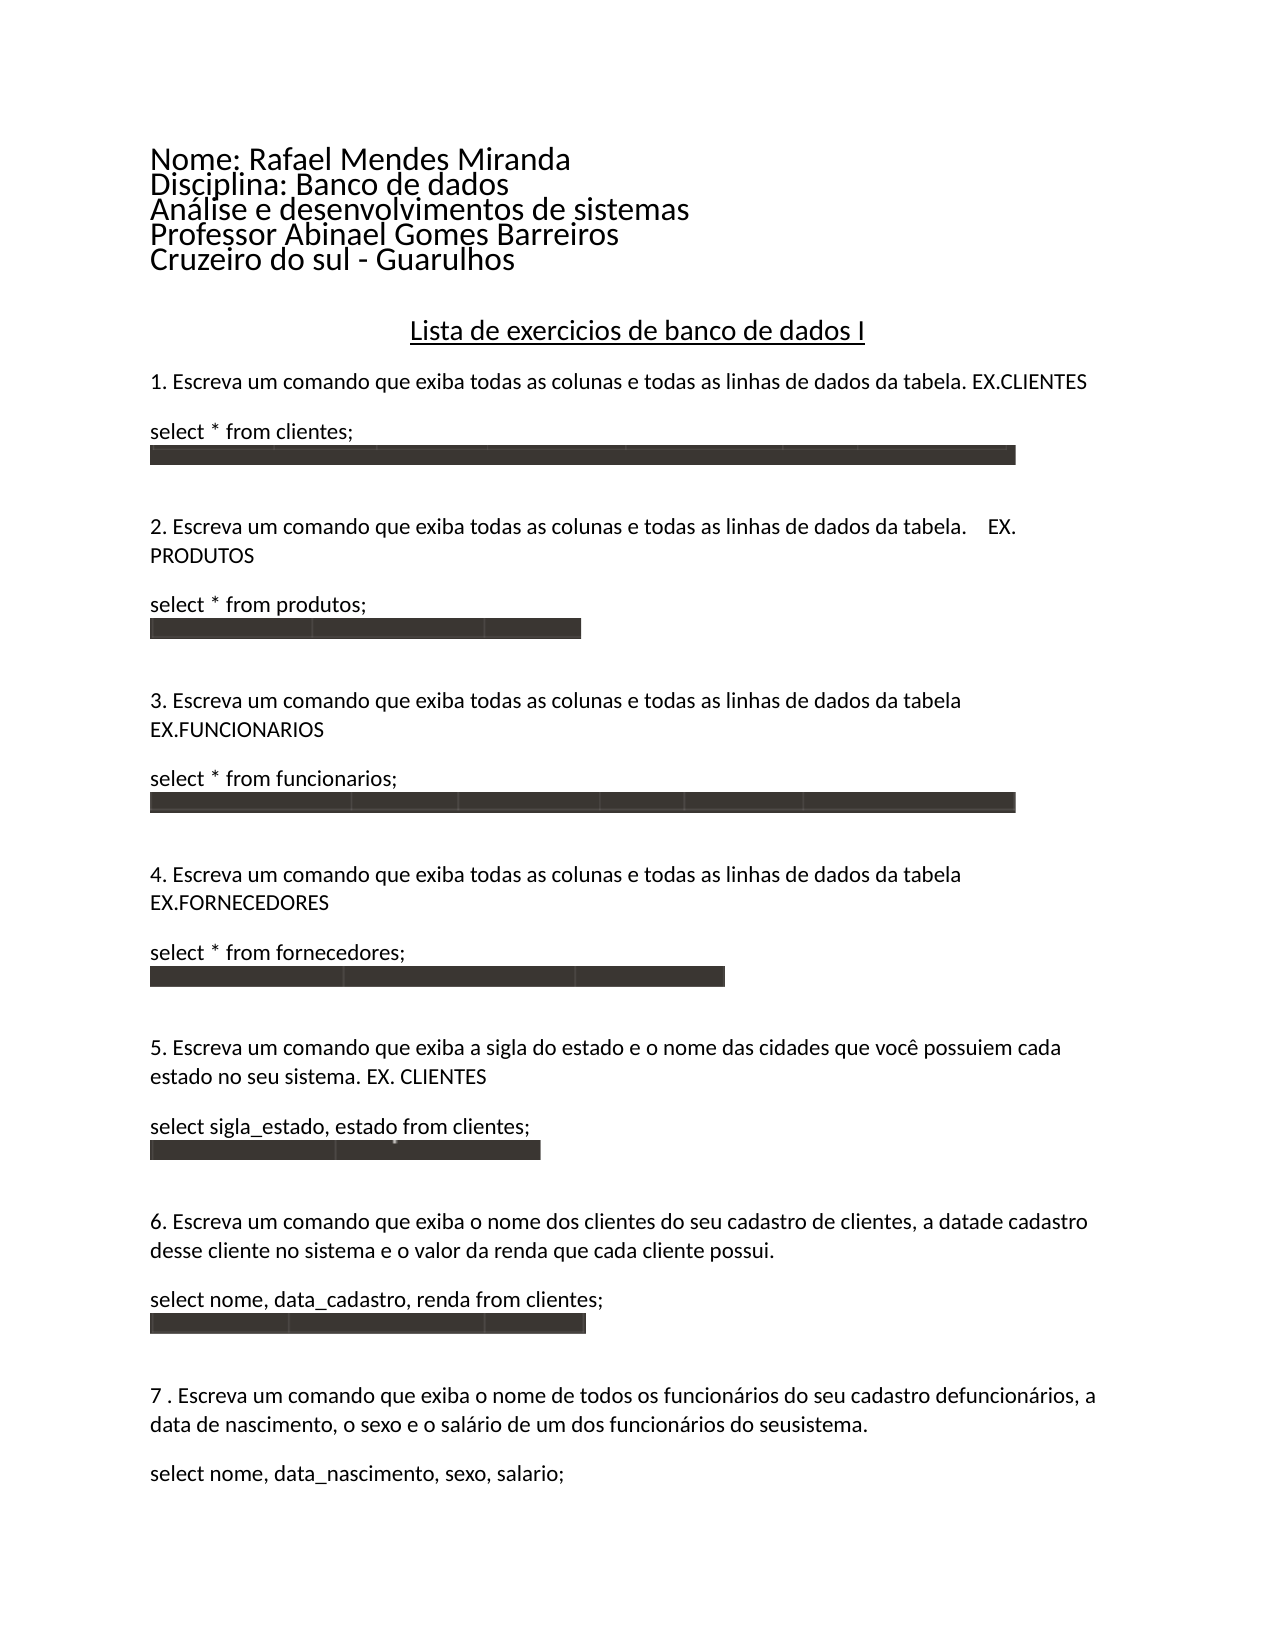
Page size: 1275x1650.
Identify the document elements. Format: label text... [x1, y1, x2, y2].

text Lista de exercicios de banco de dados I [150, 321, 1125, 346]
text 2. Escreva um comando que exiba todas as colunas e todas as linhas de dados da tabela. EX. PRODUTOS [150, 512, 1125, 569]
text Disciplina: Banco de dados [150, 175, 1125, 200]
text Cruzeiro do sul - Guarulhos [150, 250, 1125, 275]
text select sigla_estado, estado from clientes; [150, 1111, 1125, 1140]
text Professor Abinael Gomes Barreiros [150, 225, 1125, 250]
text 5. Escreva um comando que exiba a sigla do estado e o nome das cidades que você possuiem cada estado no seu sistema. EX. CLIENTES [150, 1033, 1125, 1090]
text select * from fornecedores; [150, 937, 1125, 966]
text select * from produtos; [150, 590, 1125, 619]
text Análise e desenvolvimentos de sistemas [150, 200, 1125, 225]
text 7 . Escreva um comando que exiba o nome de todos os funcionários do seu cadastro defuncionários, a data de nascimento, o sexo e o salário de um dos funcionários do seusistema. [150, 1380, 1125, 1438]
text select * from clientes; [150, 416, 1125, 445]
text 6. Escreva um comando que exiba o nome dos clientes do seu cadastro de clientes, a datade cadastro desse cliente no sistema e o valor da renda que cada cliente possui. [150, 1207, 1125, 1264]
text 1. Escreva um comando que exiba todas as colunas e todas as linhas de dados da tabela. EX.CLIENTES [150, 367, 1125, 395]
text select * from funcionarios; [150, 764, 1125, 792]
text 4. Escreva um comando que exiba todas as colunas e todas as linhas de dados da tabela EX.FORNECEDORES [150, 859, 1125, 917]
text select nome, data_cadastro, renda from clientes; [150, 1285, 1125, 1314]
text 3. Escreva um comando que exiba todas as colunas e todas as linhas de dados da tabela EX.FUNCIONARIOS [150, 685, 1125, 743]
text Nome: Rafael Mendes Miranda [150, 150, 1125, 175]
text select nome, data_nascimento, sexo, salario; [150, 1459, 1125, 1487]
